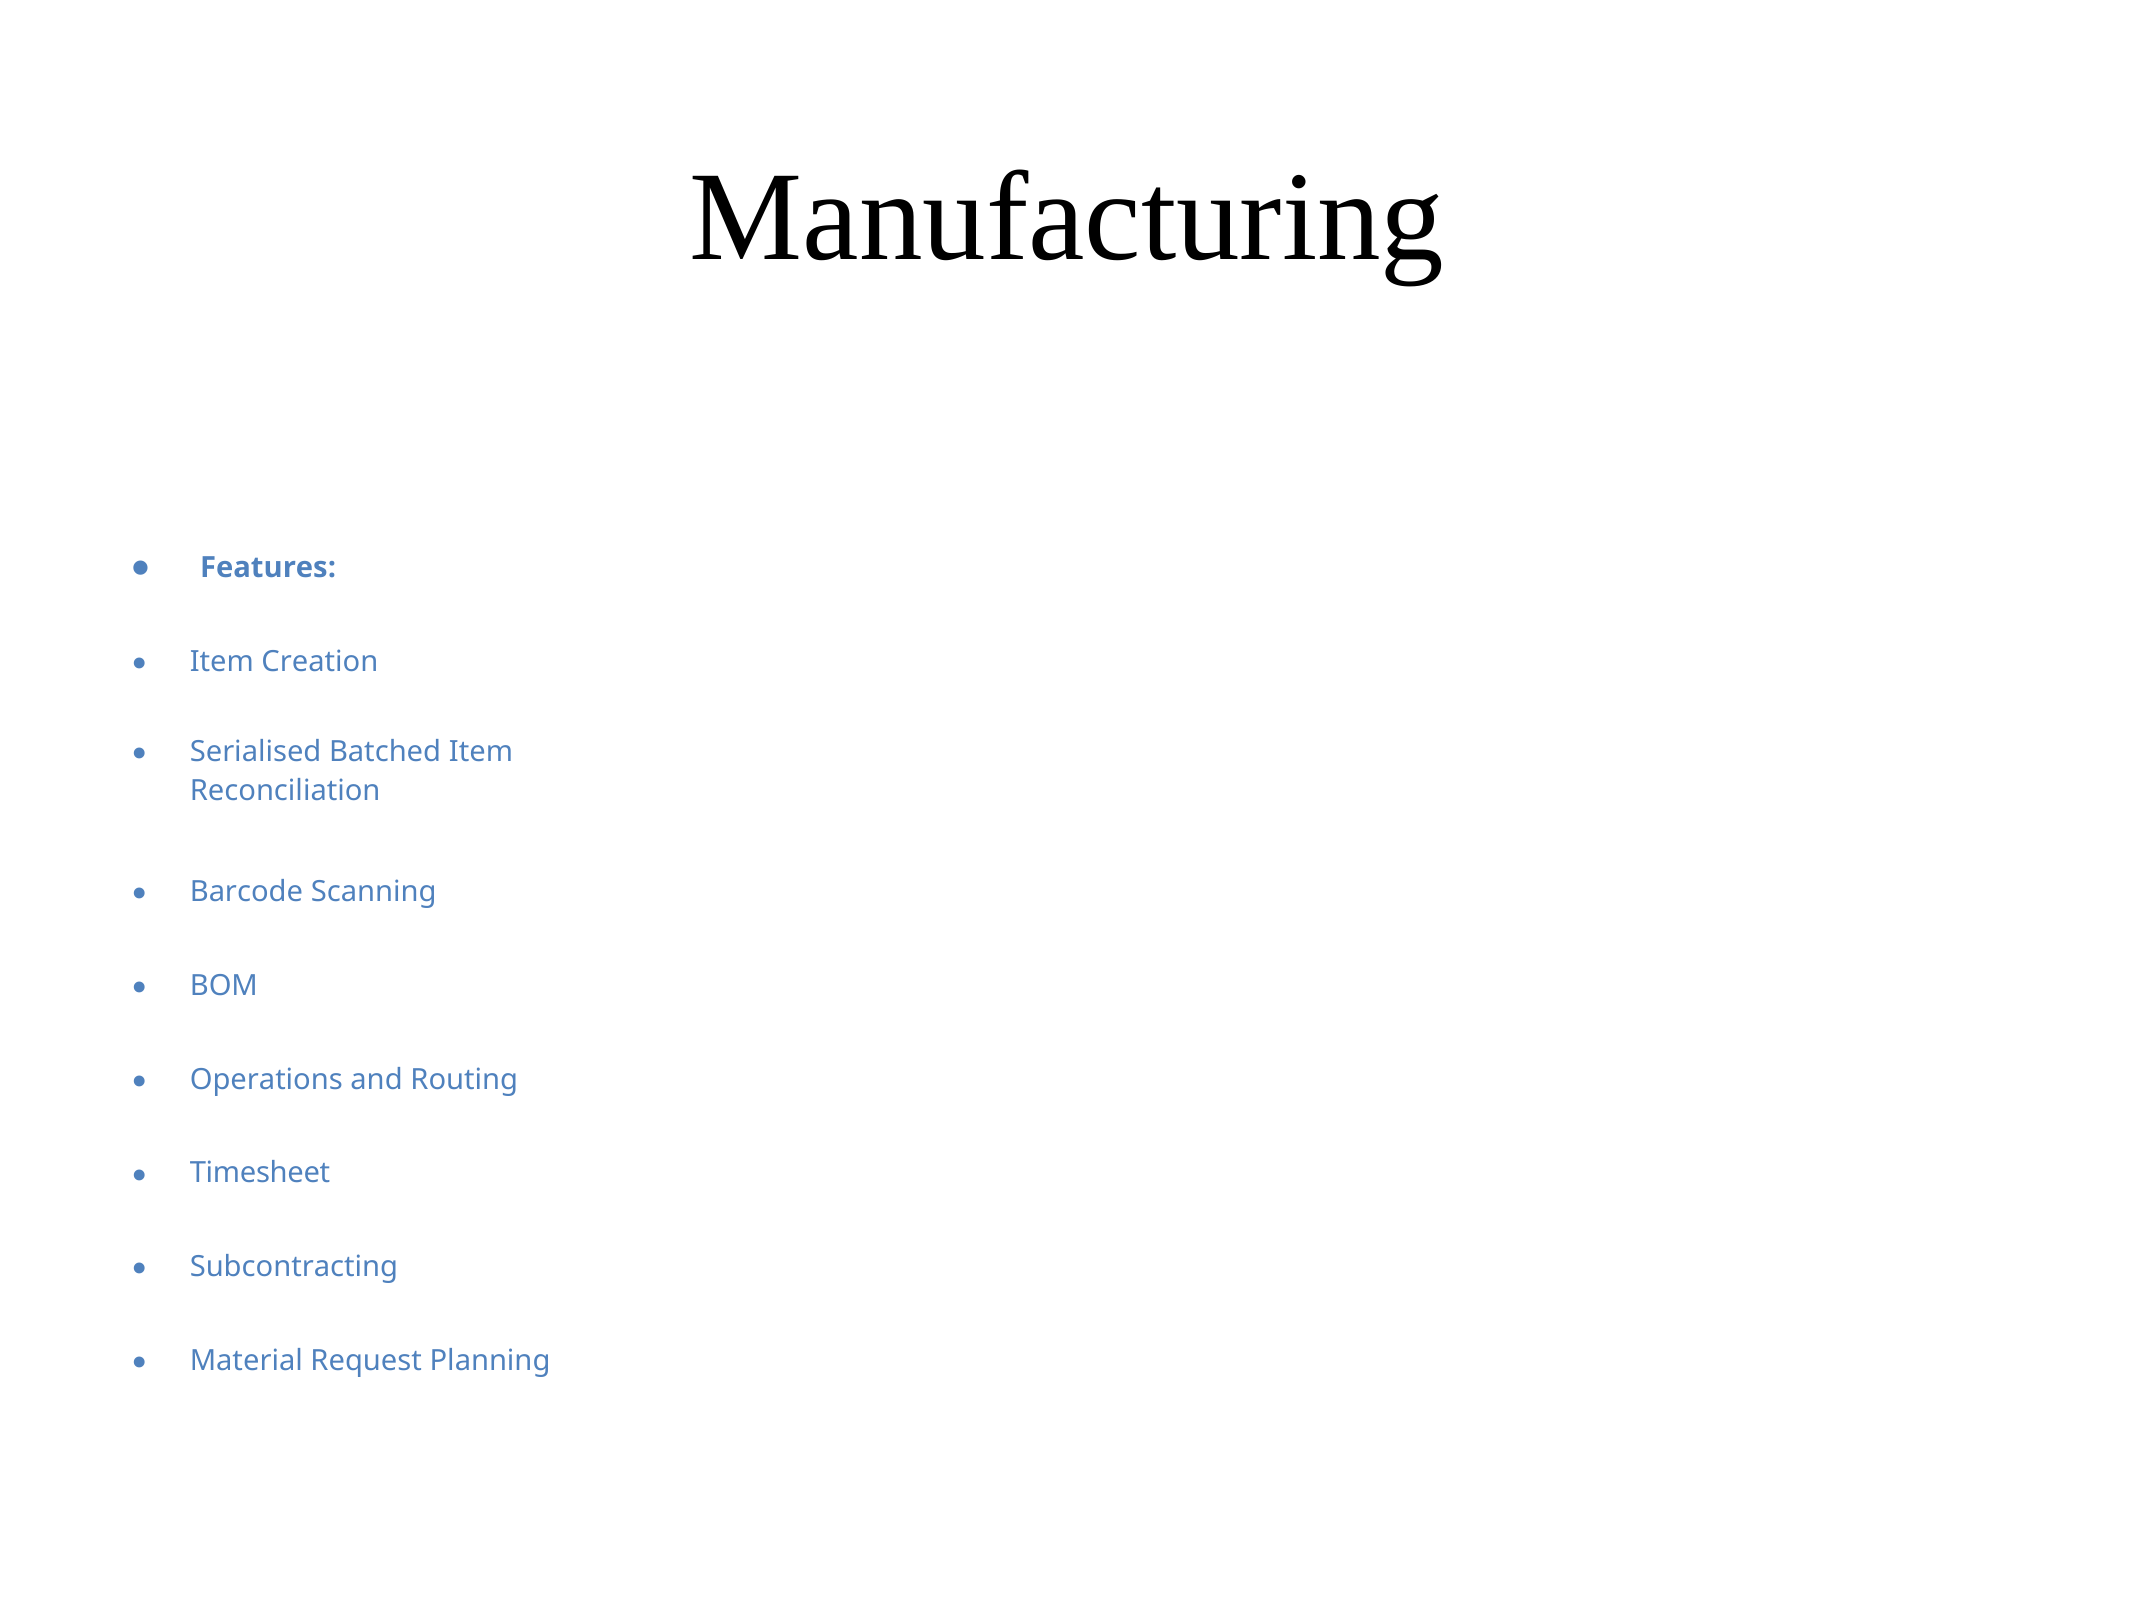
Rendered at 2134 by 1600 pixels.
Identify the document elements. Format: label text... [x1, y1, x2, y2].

list Operations and Routing [131, 1016, 2019, 1106]
list Material Request Planning [131, 1298, 2019, 1387]
list BOM [131, 922, 2019, 1012]
subtitle Features: [131, 493, 2019, 597]
list Timesheet [131, 1110, 2019, 1200]
list Barcode Scanning [131, 828, 2019, 918]
list Subcontracting [131, 1204, 2019, 1294]
list Serialised Batched Item Reconciliation [131, 704, 707, 809]
list Item Creation [131, 598, 2019, 688]
